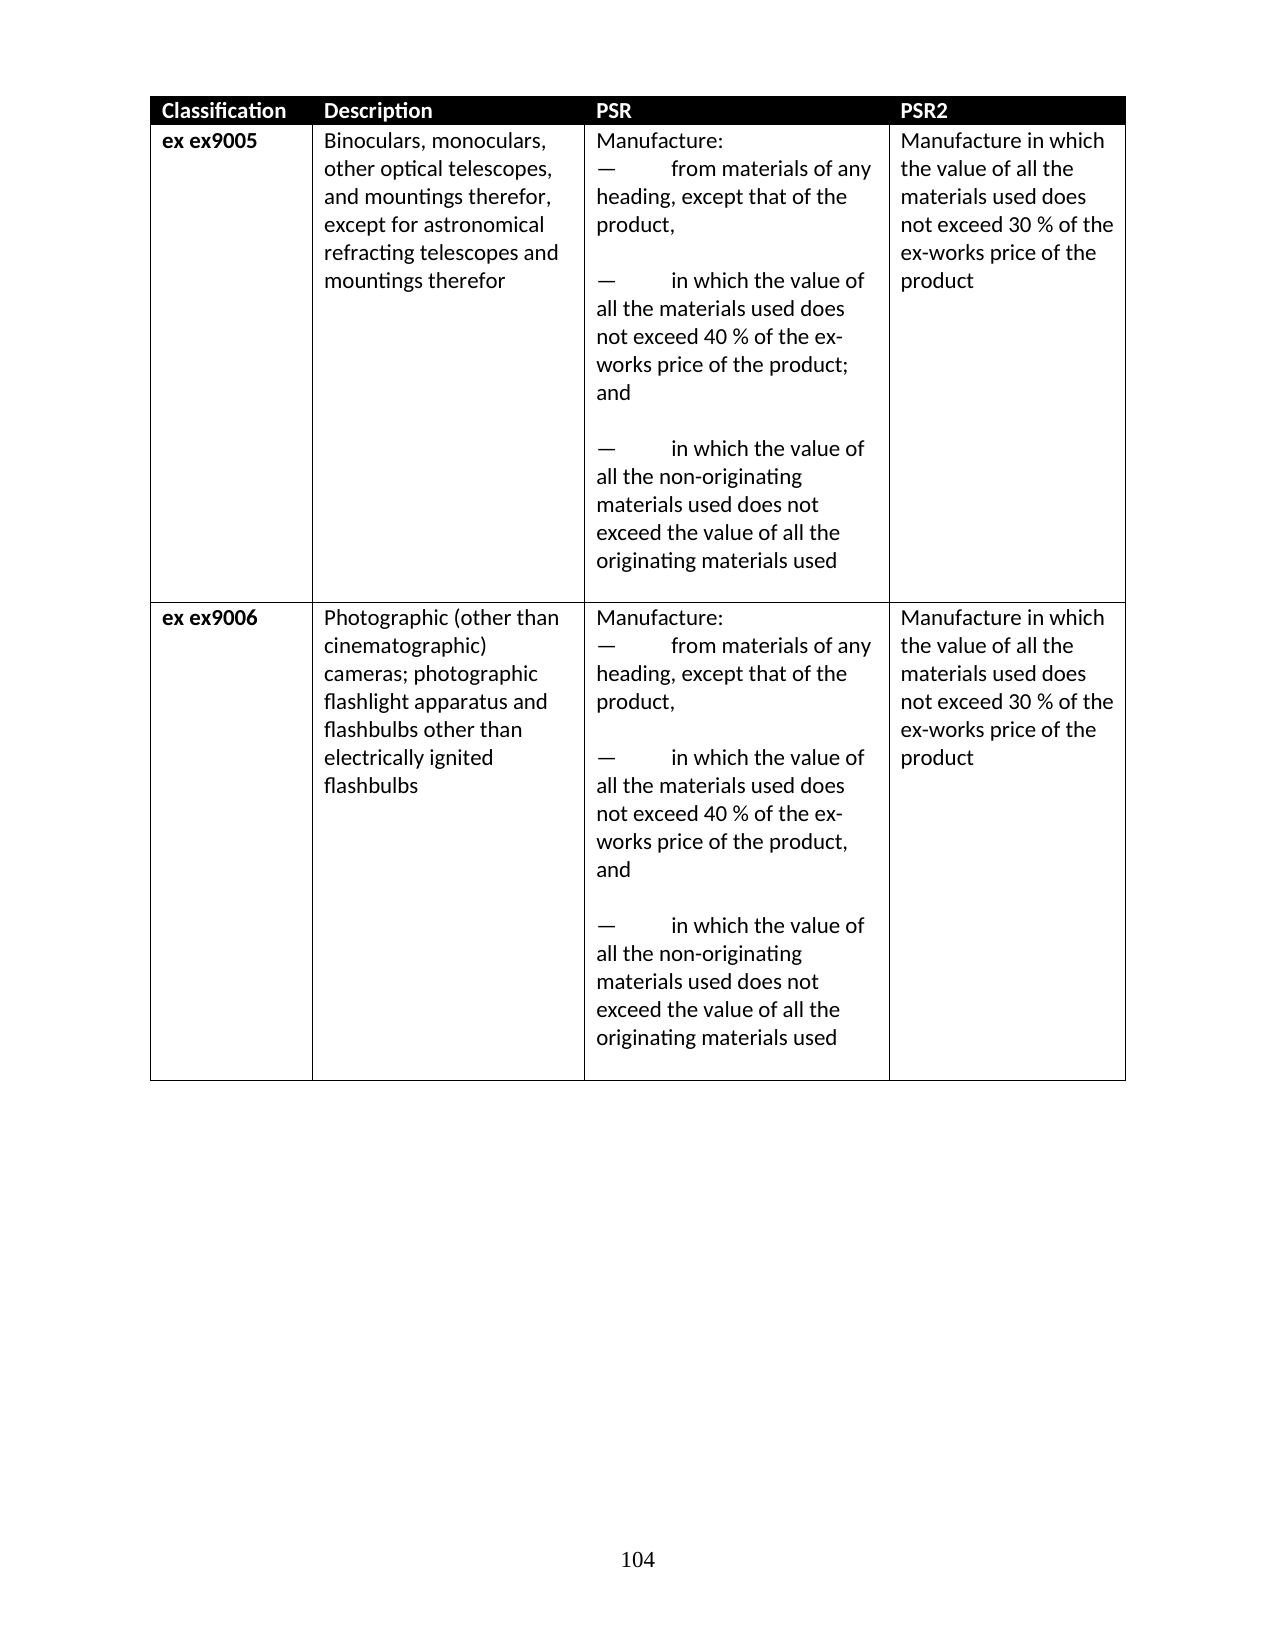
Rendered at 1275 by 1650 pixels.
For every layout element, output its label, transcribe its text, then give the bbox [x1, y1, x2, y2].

table_header PSR [585, 97, 889, 125]
table_cell ex ex9006 [151, 603, 312, 1079]
table_cell Manufacture: — from materials of any heading, except that of the product, — in which the value of all the materials used does not exceed 40 % of the ex-works price of the product; and — in which the value of all the non-originating materials used does not exceed the value of all the originating materials used [585, 125, 889, 602]
table_header Description [313, 97, 584, 125]
table_cell Binoculars, monoculars, other optical telescopes, and mountings therefor, except for astronomical refracting telescopes and mountings therefor [313, 125, 584, 602]
table_cell Manufacture: — from materials of any heading, except that of the product, — in which the value of all the materials used does not exceed 40 % of the ex-works price of the product, and — in which the value of all the non-originating materials used does not exceed the value of all the originating materials used [585, 603, 889, 1079]
table_header Classification [151, 97, 312, 125]
table_cell Manufacture in which the value of all the materials used does not exceed 30 % of the ex-works price of the product [890, 125, 1125, 602]
table_cell ex ex9005 [151, 125, 312, 602]
table_cell Manufacture in which the value of all the materials used does not exceed 30 % of the ex-works price of the product [890, 603, 1125, 1079]
table_cell Photographic (other than cinematographic) cameras; photographic flashlight apparatus and flashbulbs other than electrically ignited flashbulbs [313, 603, 584, 1079]
table_header PSR2 [890, 97, 1125, 125]
